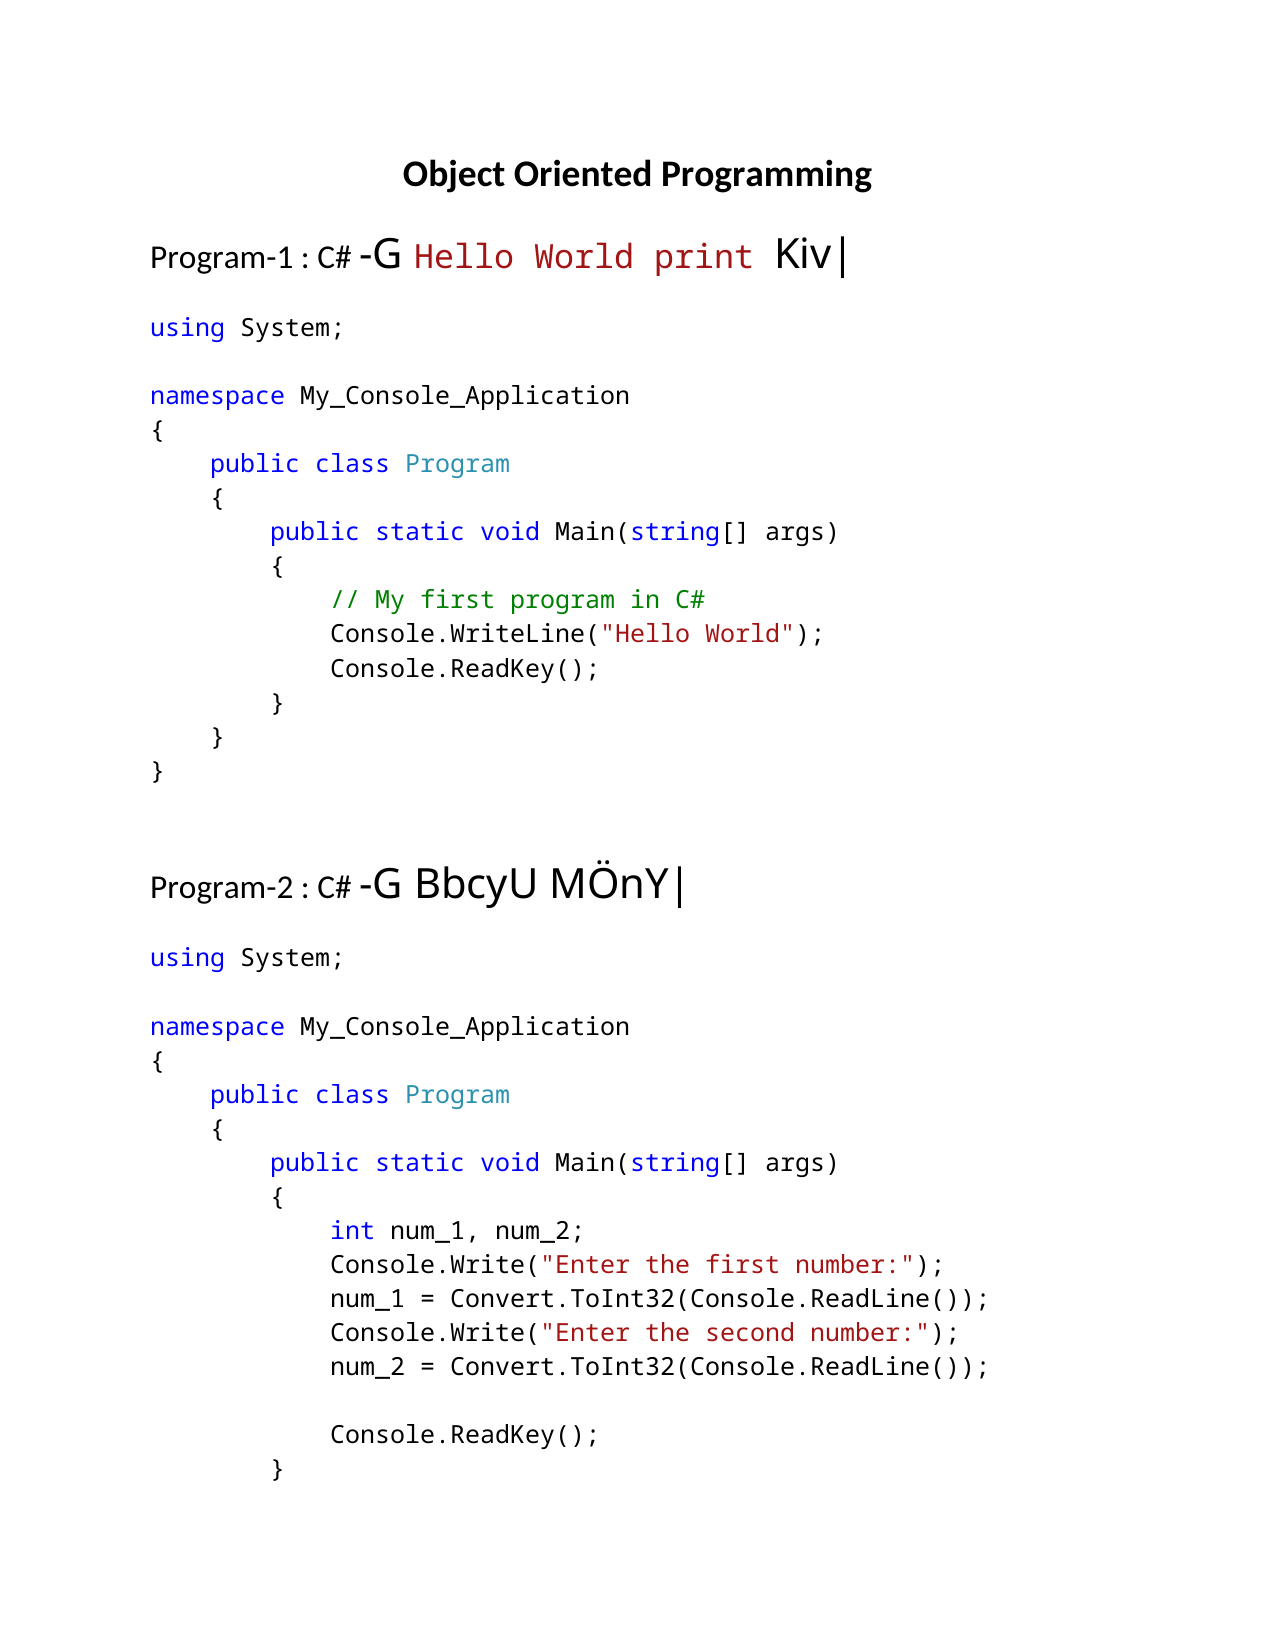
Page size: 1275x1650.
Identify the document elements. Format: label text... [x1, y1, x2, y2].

text num_2 = Convert.ToInt32(Console.ReadLine()); [150, 1349, 1125, 1383]
text { [150, 548, 1125, 582]
text Console.Write("Enter the first number:"); [150, 1247, 1125, 1281]
text namespace My_Console_Application [150, 378, 1125, 412]
text using System; [150, 940, 1125, 974]
text public class Program [150, 446, 1125, 480]
text Program-2 : C# -G BbcyU MÖnY| [150, 854, 1125, 911]
text } [150, 1451, 1125, 1485]
text Console.ReadKey(); [150, 1417, 1125, 1451]
text num_1 = Convert.ToInt32(Console.ReadLine()); [150, 1281, 1125, 1315]
text } [150, 684, 1125, 718]
text namespace My_Console_Application [150, 1008, 1125, 1042]
text public static void Main(string[] args) [150, 1144, 1125, 1178]
text public class Program [150, 1076, 1125, 1110]
text { [150, 412, 1125, 446]
text { [150, 480, 1125, 514]
text public static void Main(string[] args) [150, 514, 1125, 548]
text Program-1 : C# -G Hello World print Kiv| [150, 223, 1125, 280]
text { [150, 1110, 1125, 1144]
text Object Oriented Programming [150, 150, 1125, 196]
text using System; [150, 309, 1125, 344]
text Console.Write("Enter the second number:"); [150, 1315, 1125, 1349]
text // My first program in C# [150, 582, 1125, 616]
text } [150, 718, 1125, 752]
text } [150, 752, 1125, 786]
text { [150, 1042, 1125, 1076]
text Console.WriteLine("Hello World"); [150, 616, 1125, 650]
text int num_1, num_2; [150, 1213, 1125, 1247]
text Console.ReadKey(); [150, 650, 1125, 684]
text { [150, 1178, 1125, 1213]
